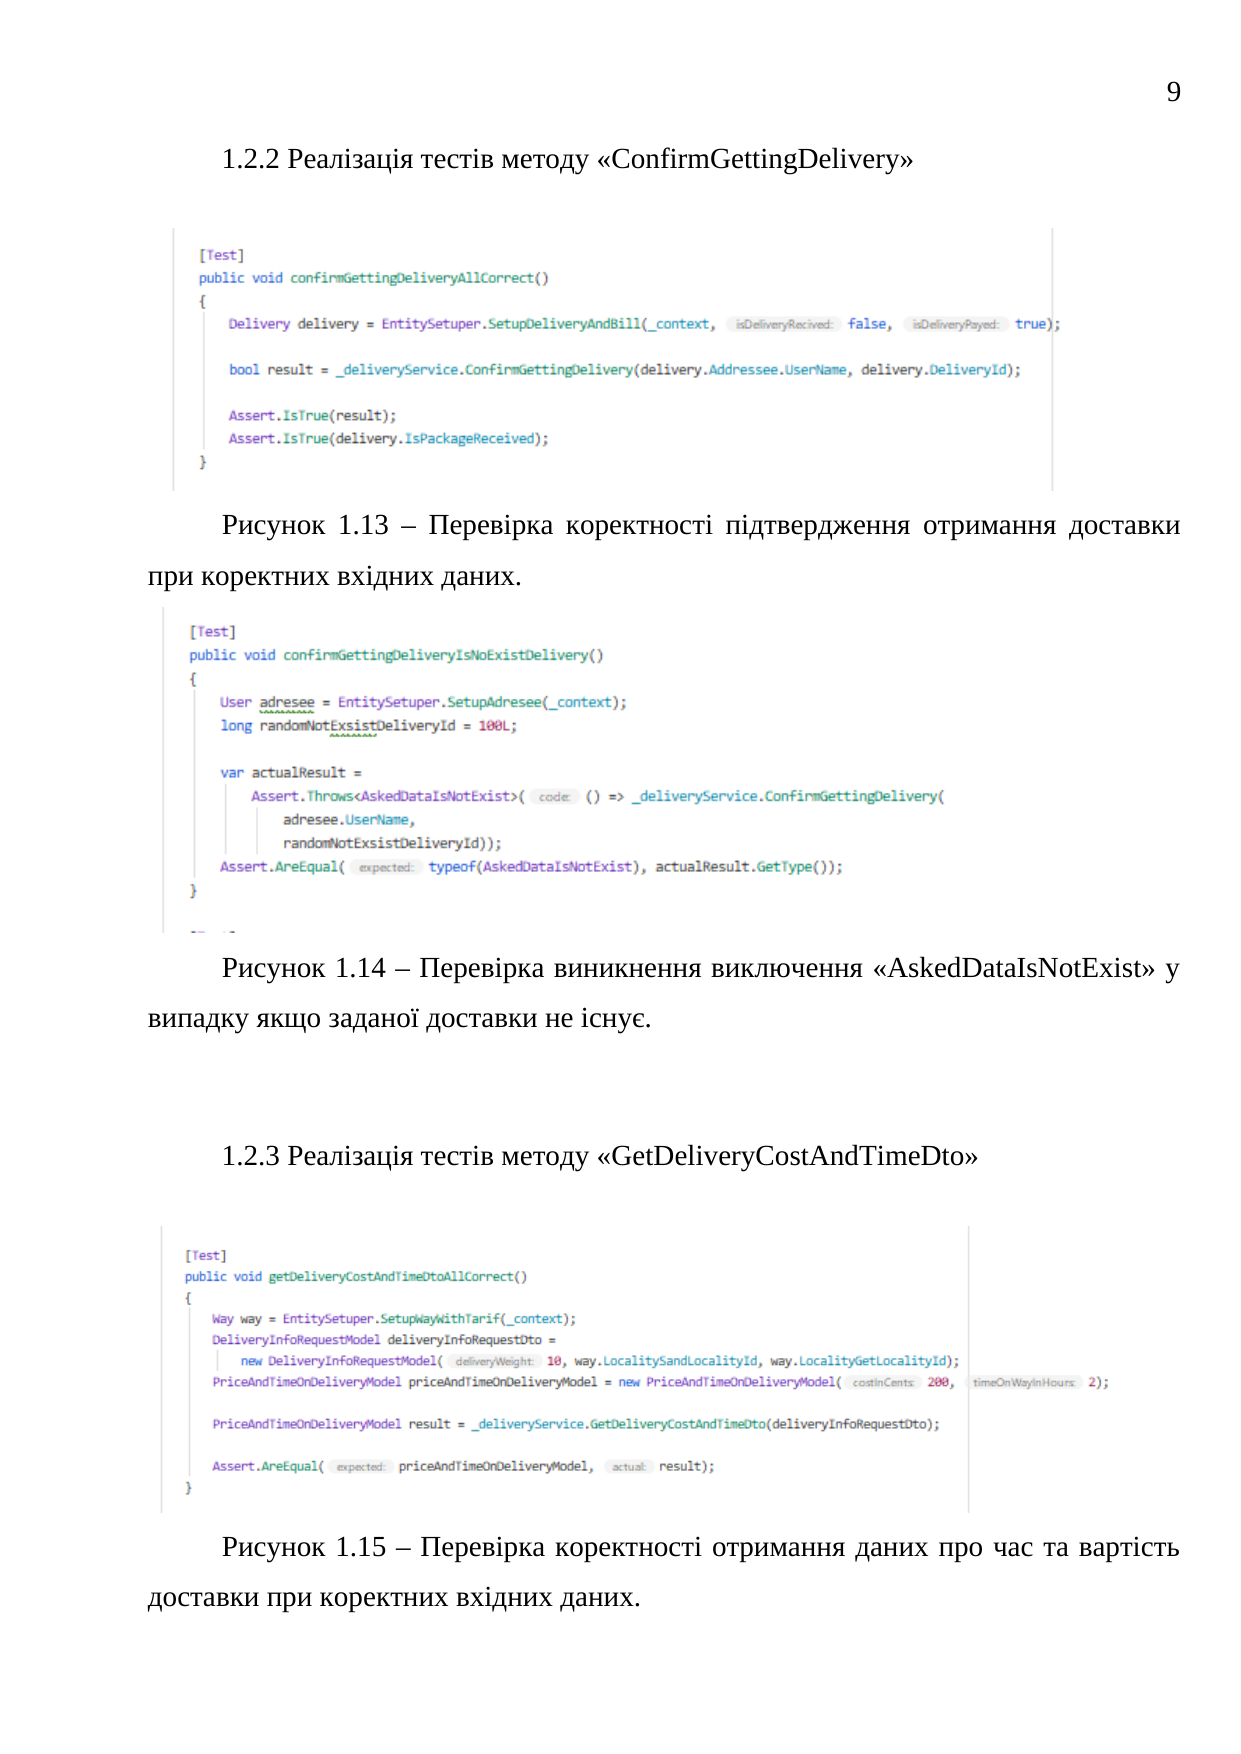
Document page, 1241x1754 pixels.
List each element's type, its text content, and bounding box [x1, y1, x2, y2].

text Рисунок 1.14 – Перевірка виникнення виключення «AskedDataIsNotExist» у випадку якщо заданої доставки не існує. [148, 950, 1181, 1033]
picture [147, 228, 1157, 491]
picture [147, 607, 1017, 933]
subtitle 1.2.3 Реалізація тестів методу «GetDeliveryCostAndTimeDto» [221, 1138, 1181, 1172]
subtitle 1.2.2 Реалізація тестів методу «ConfirmGettingDelivery» [221, 141, 1181, 174]
text Рисунок 1.13 – Перевірка коректності підтвердження отримання доставки при коректних вхідних даних. [148, 507, 1181, 591]
text Рисунок 1.15 – Перевірка коректності отримання даних про час та вартість доставки при коректних вхідних даних. [148, 1529, 1181, 1613]
picture [147, 1226, 1157, 1513]
